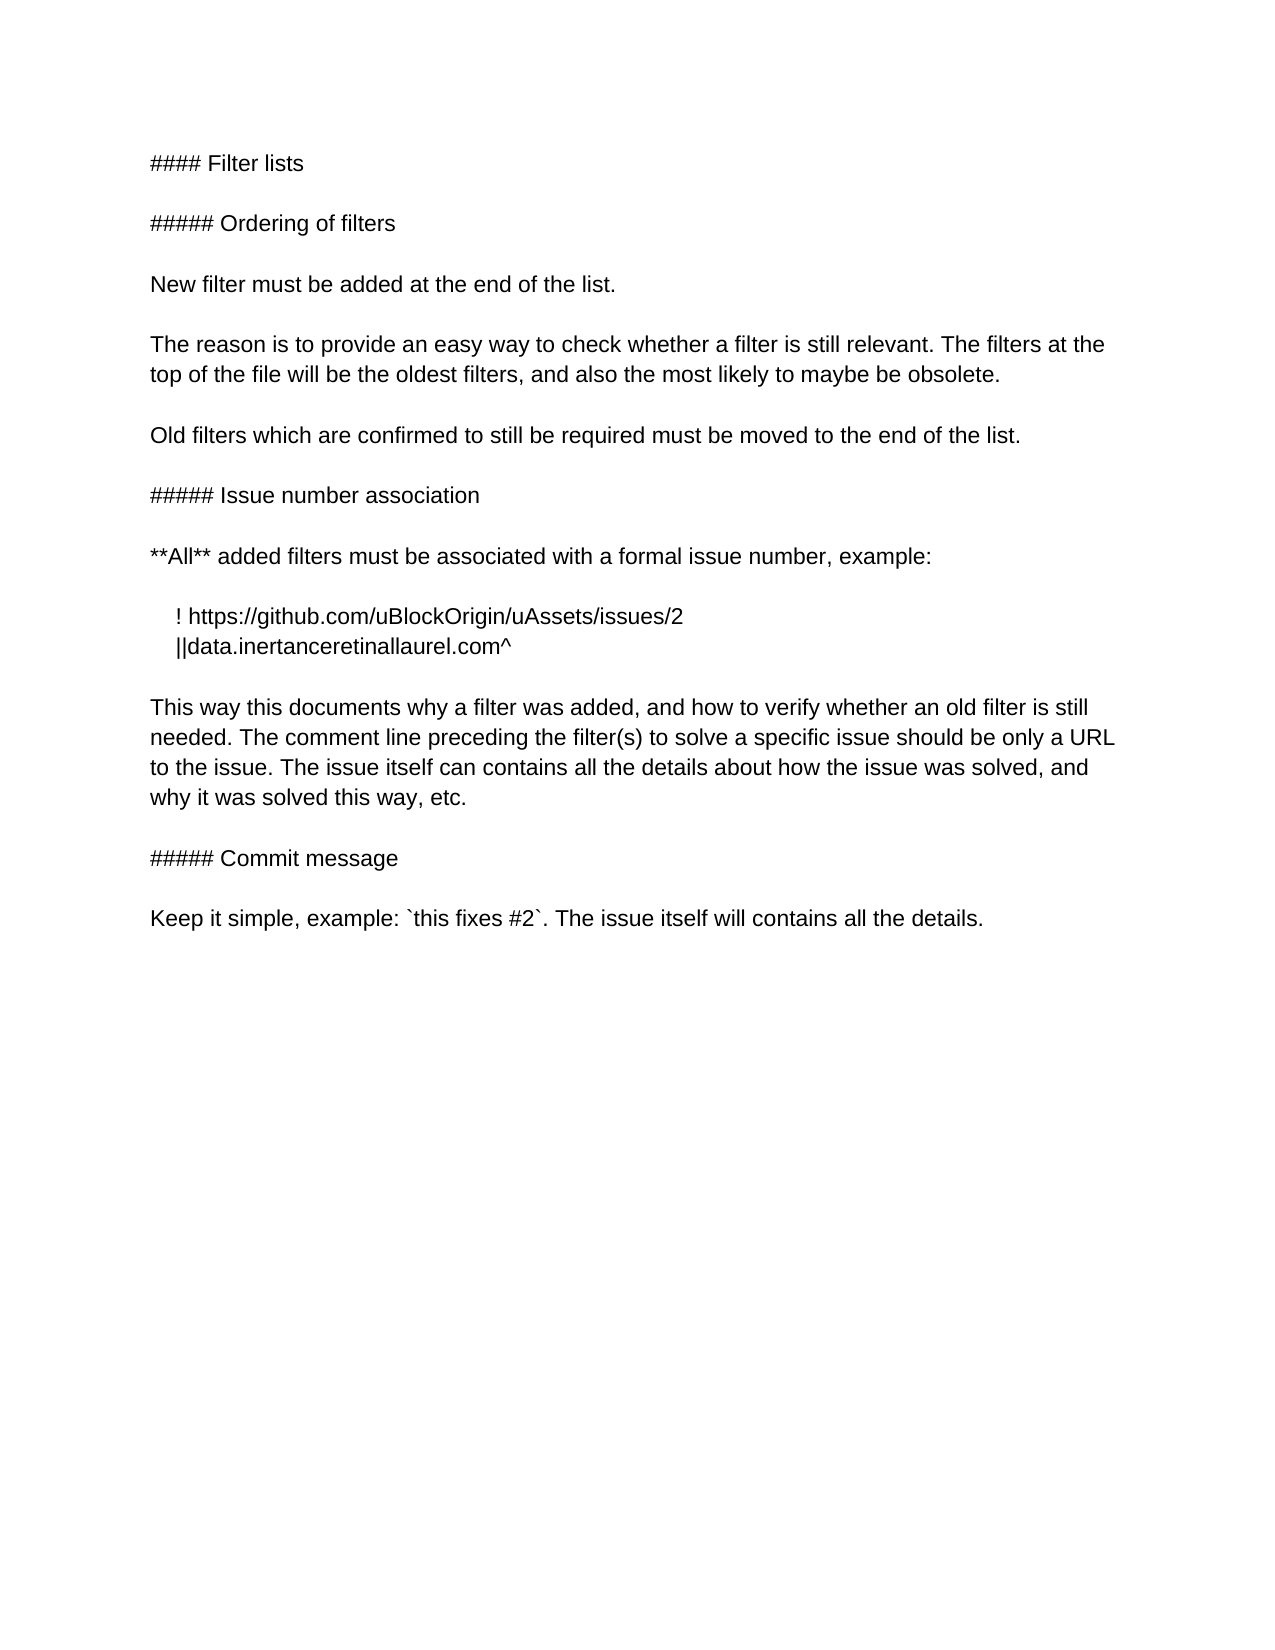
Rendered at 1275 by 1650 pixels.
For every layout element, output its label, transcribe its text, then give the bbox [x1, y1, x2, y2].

text Old filters which are confirmed to still be required must be moved to the end of the list. [150, 422, 1125, 448]
text ##### Ordering of filters [150, 210, 1125, 237]
text Keep it simple, example: `this fixes #2`. The issue itself will contains all the details. [150, 905, 1125, 932]
text ||data.inertanceretinallaurel.com^ [150, 633, 1125, 660]
text The reason is to provide an easy way to check whether a filter is still relevant. The filters at the top of the file will be the oldest filters, and also the most likely to maybe be obsolete. [150, 331, 1125, 388]
text **All** added filters must be associated with a formal issue number, example: [150, 543, 1125, 569]
text ! https://github.com/uBlockOrigin/uAssets/issues/2 [150, 603, 1125, 629]
text New filter must be added at the end of the list. [150, 271, 1125, 297]
text ##### Issue number association [150, 482, 1125, 509]
text ##### Commit message [150, 845, 1125, 871]
text #### Filter lists [150, 150, 1125, 176]
text This way this documents why a filter was added, and how to verify whether an old filter is still needed. The comment line preceding the filter(s) to solve a specific issue should be only a URL to the issue. The issue itself can contains all the details about how the issue was solved, and why it was solved this way, etc. [150, 694, 1125, 811]
